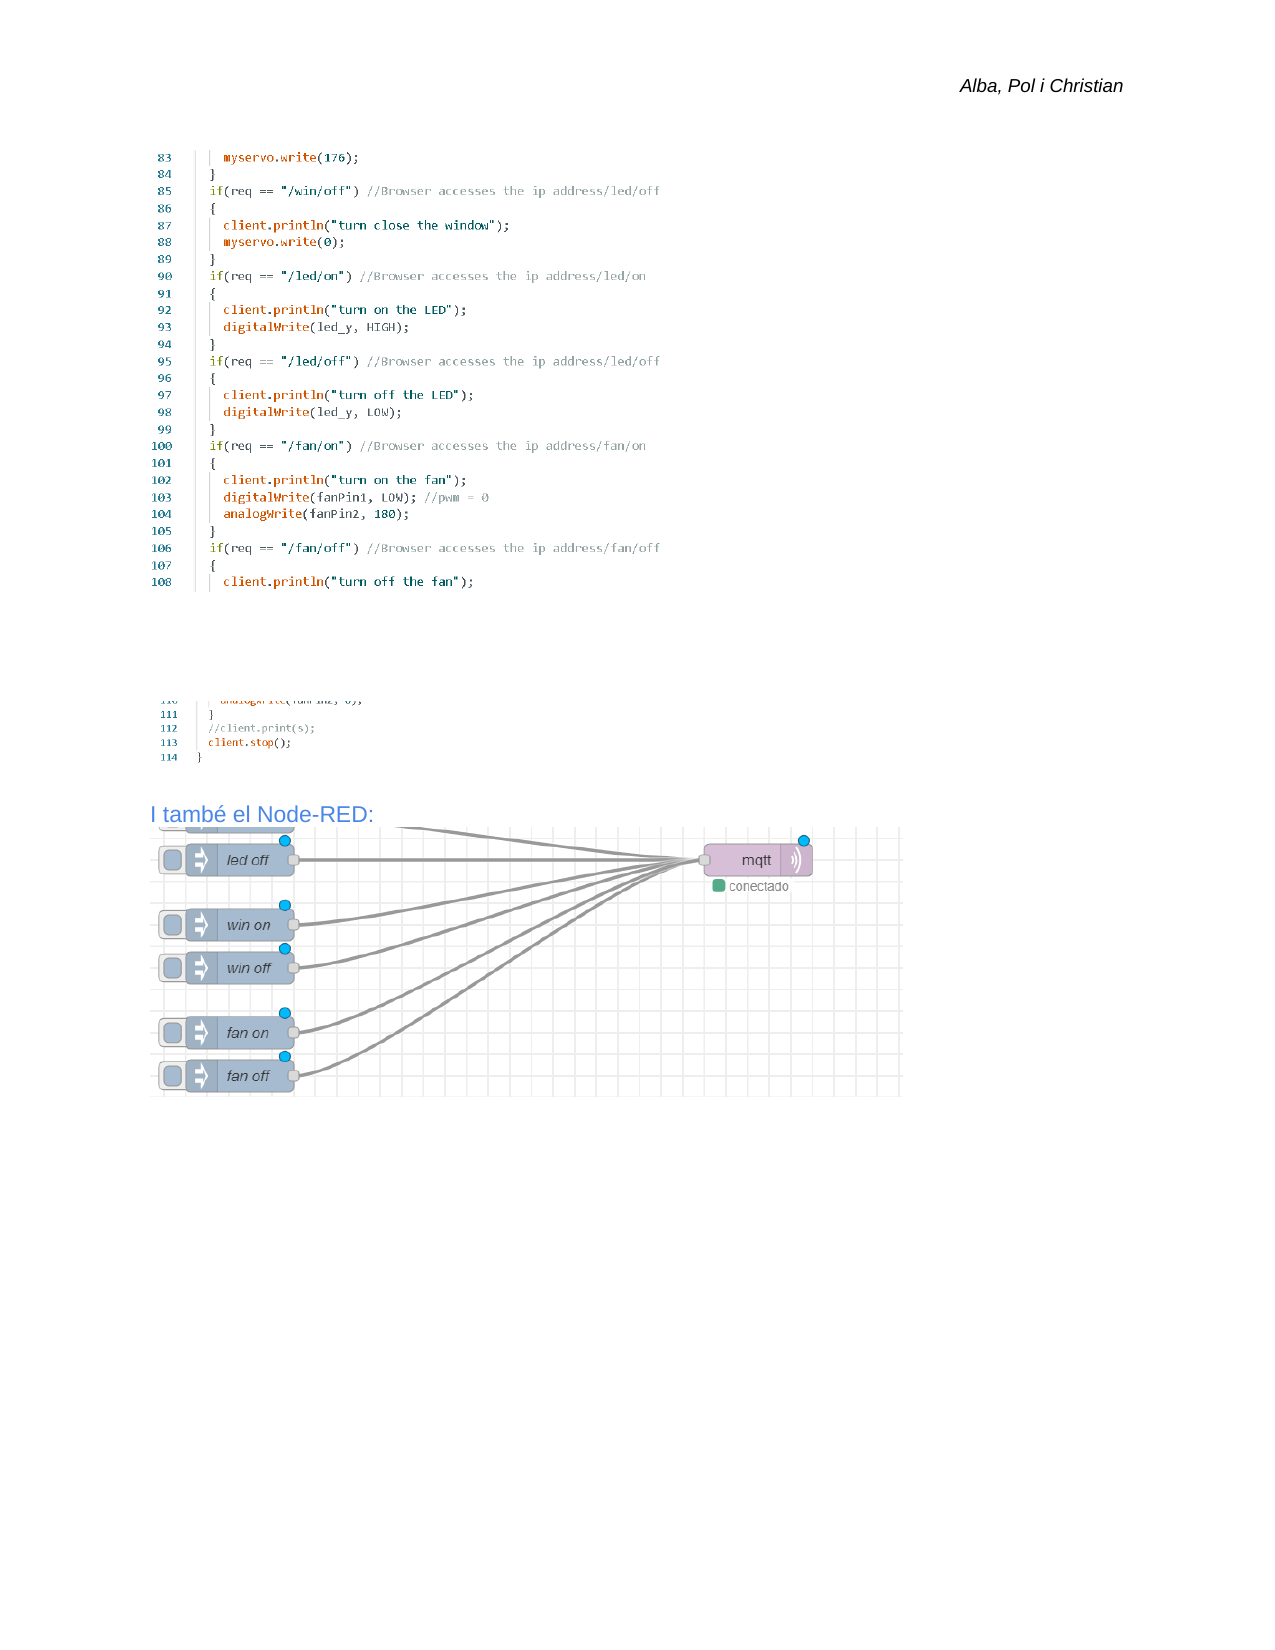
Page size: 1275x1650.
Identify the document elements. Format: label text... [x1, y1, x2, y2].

picture [150, 827, 903, 1097]
picture [150, 150, 1147, 592]
text I també el Node-RED: [150, 804, 1125, 827]
picture [150, 701, 542, 763]
